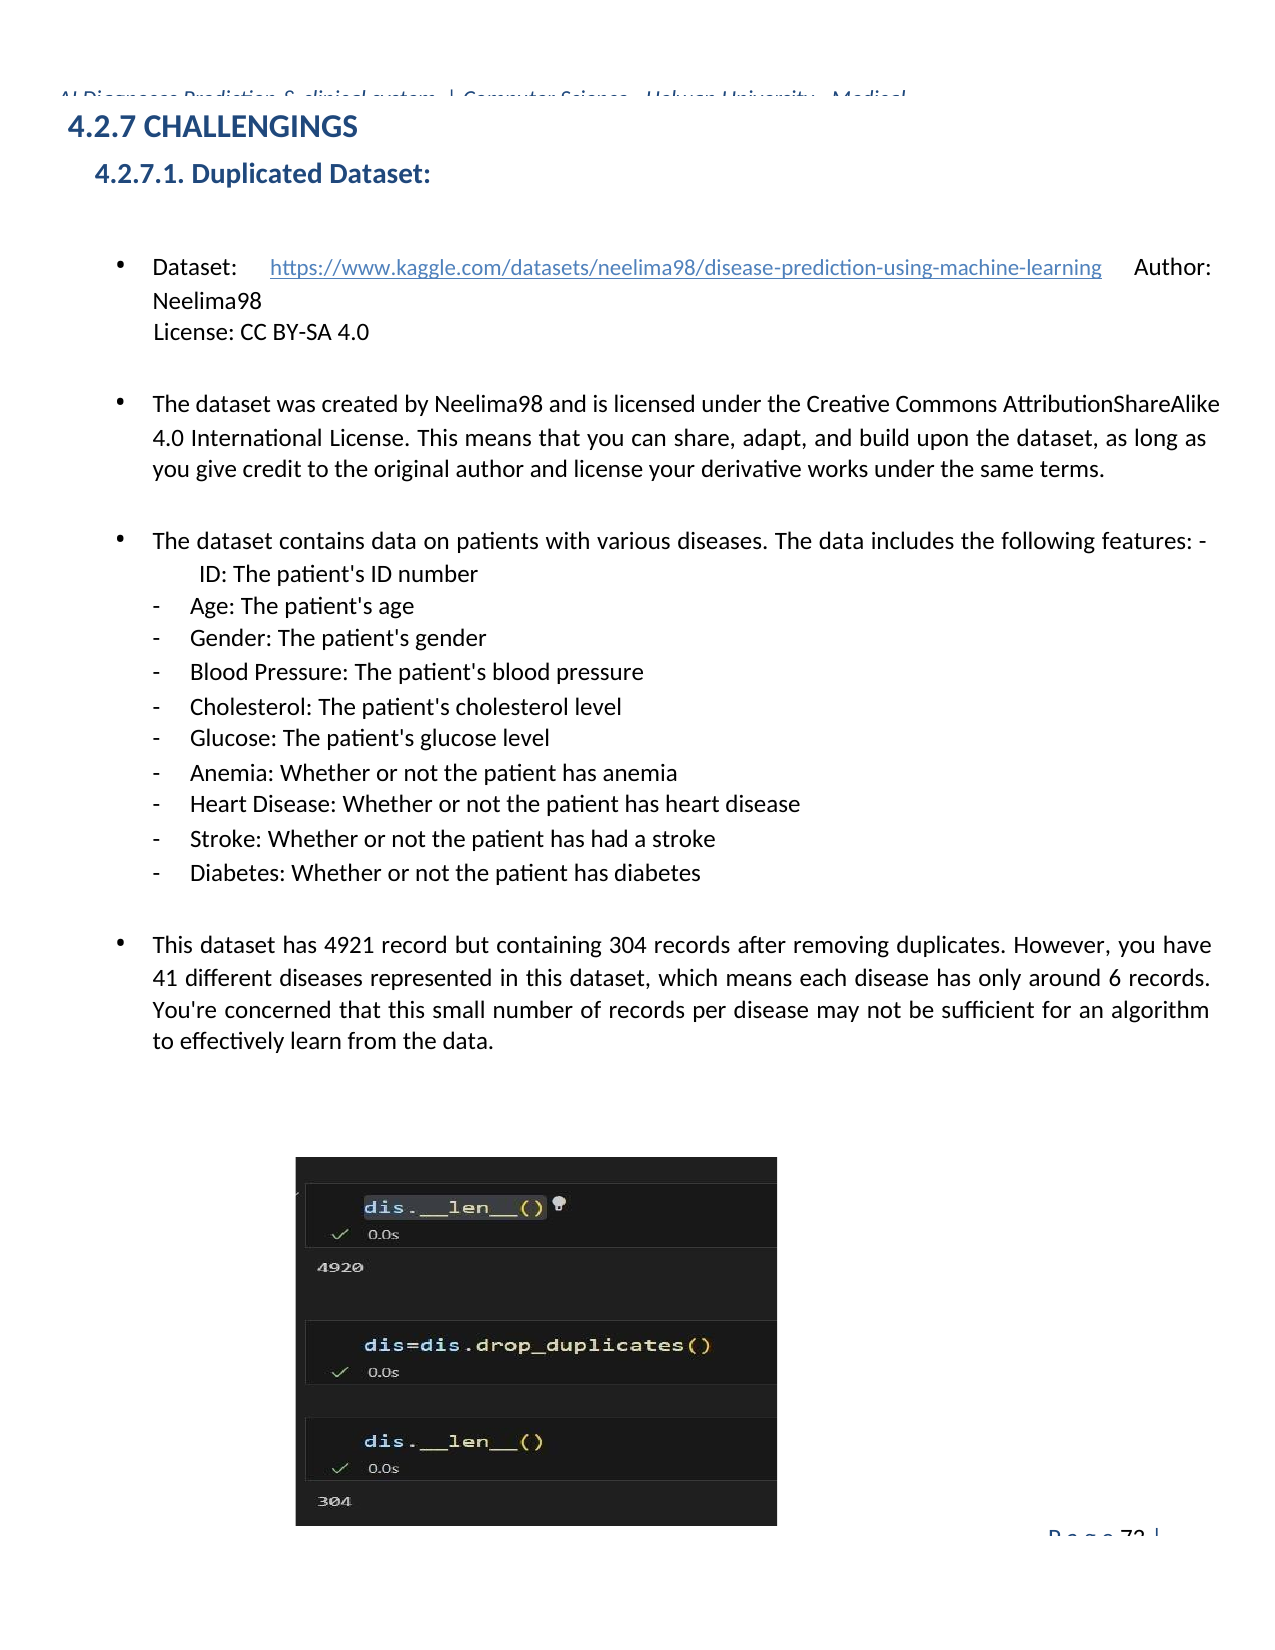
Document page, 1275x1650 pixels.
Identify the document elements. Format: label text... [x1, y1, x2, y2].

list Glucose: The patient's glucose level [152, 722, 1269, 753]
subtitle CHALLENGINGS [68, 105, 1269, 146]
picture [295, 1157, 778, 1526]
list The dataset was created by Neelima98 and is licensed under the Creative Commons AttributionShareAlike [114, 381, 1269, 421]
list Diabetes: Whether or not the patient has diabetes [152, 857, 1269, 888]
text 4.0 International License. This means that you can share, adapt, and build upon the dataset, as long as you give credit to the original author and license your derivative works under the same terms. [152, 422, 1212, 484]
list Heart Disease: Whether or not the patient has heart disease [152, 789, 1269, 819]
list Anemia: Whether or not the patient has anemia [152, 757, 1269, 787]
list Dataset: https://www.kaggle.com/datasets/neelima98/disease-prediction-using-machine-learning Author: Neelima98 [115, 244, 1212, 316]
list The dataset contains data on patients with various diseases. The data includes the following features: - ID: The patient's ID number [114, 518, 1212, 589]
list Age: The patient's age [152, 590, 1269, 621]
list Blood Pressure: The patient's blood pressure [152, 656, 1269, 687]
subtitle Duplicated Dataset: [94, 155, 1269, 191]
list This dataset has 4921 record but containing 304 records after removing duplicates. However, you have 41 different diseases represented in this dataset, which means each disease has only around 6 records. You're concerned that this small number of records per disease may not be sufficient for an algorithm to effectively learn from the data. [115, 922, 1211, 1056]
list Gender: The patient's gender [152, 622, 1269, 653]
text License: CC BY-SA 4.0 [153, 317, 1269, 347]
list Cholesterol: The patient's cholesterol level [152, 691, 1269, 721]
list Stroke: Whether or not the patient has had a stroke [152, 823, 1269, 853]
